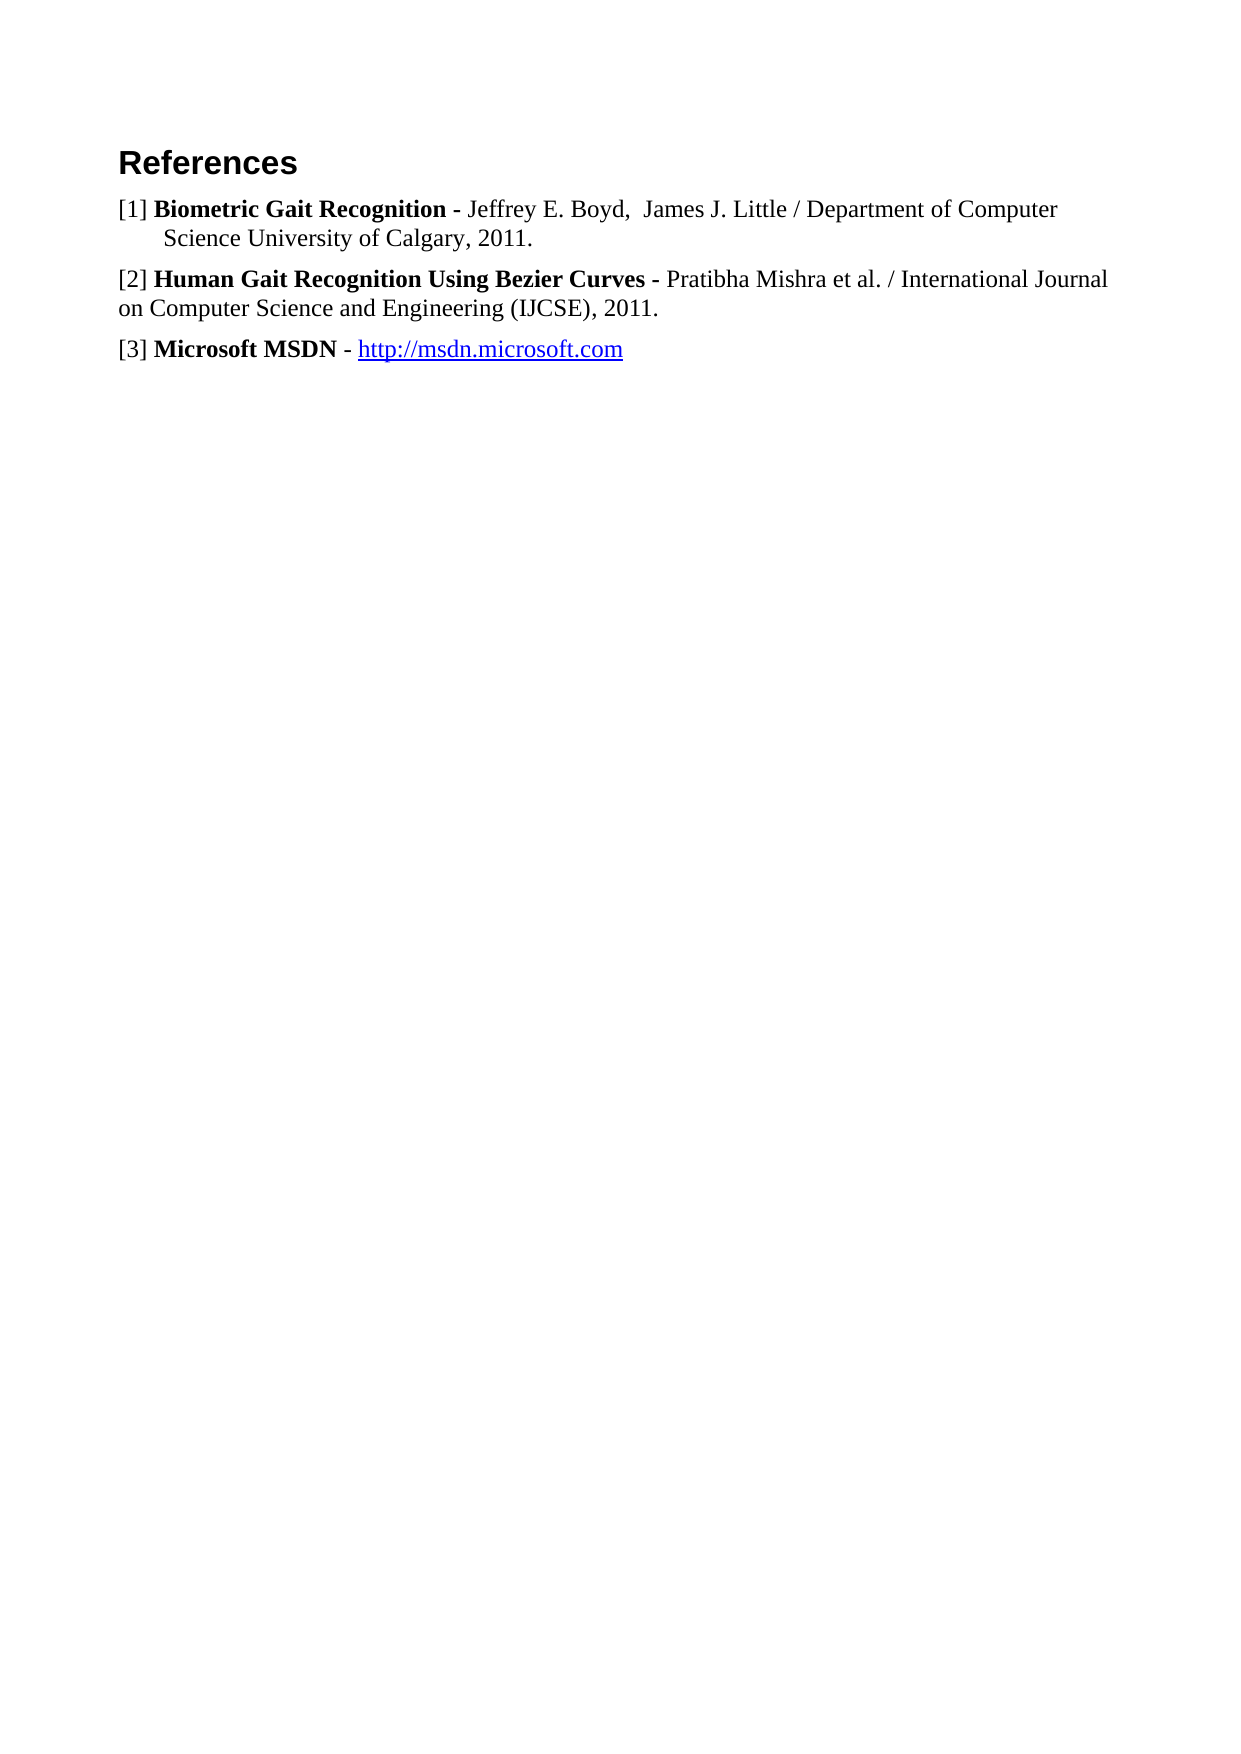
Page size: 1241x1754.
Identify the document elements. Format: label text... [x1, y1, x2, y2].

text [3] Microsoft MSDN - http://msdn.microsoft.com [118, 334, 1122, 363]
subtitle References [118, 143, 1122, 182]
text [2] Human Gait Recognition Using Bezier Curves - Pratibha Mishra et al. / International Journal on Computer Science and Engineering (IJCSE), 2011. [118, 264, 1122, 322]
list [1] Biometric Gait Recognition - Jeffrey E. Boyd, James J. Little / Department of Computer Science University of Calgary, 2011. [118, 194, 1122, 252]
